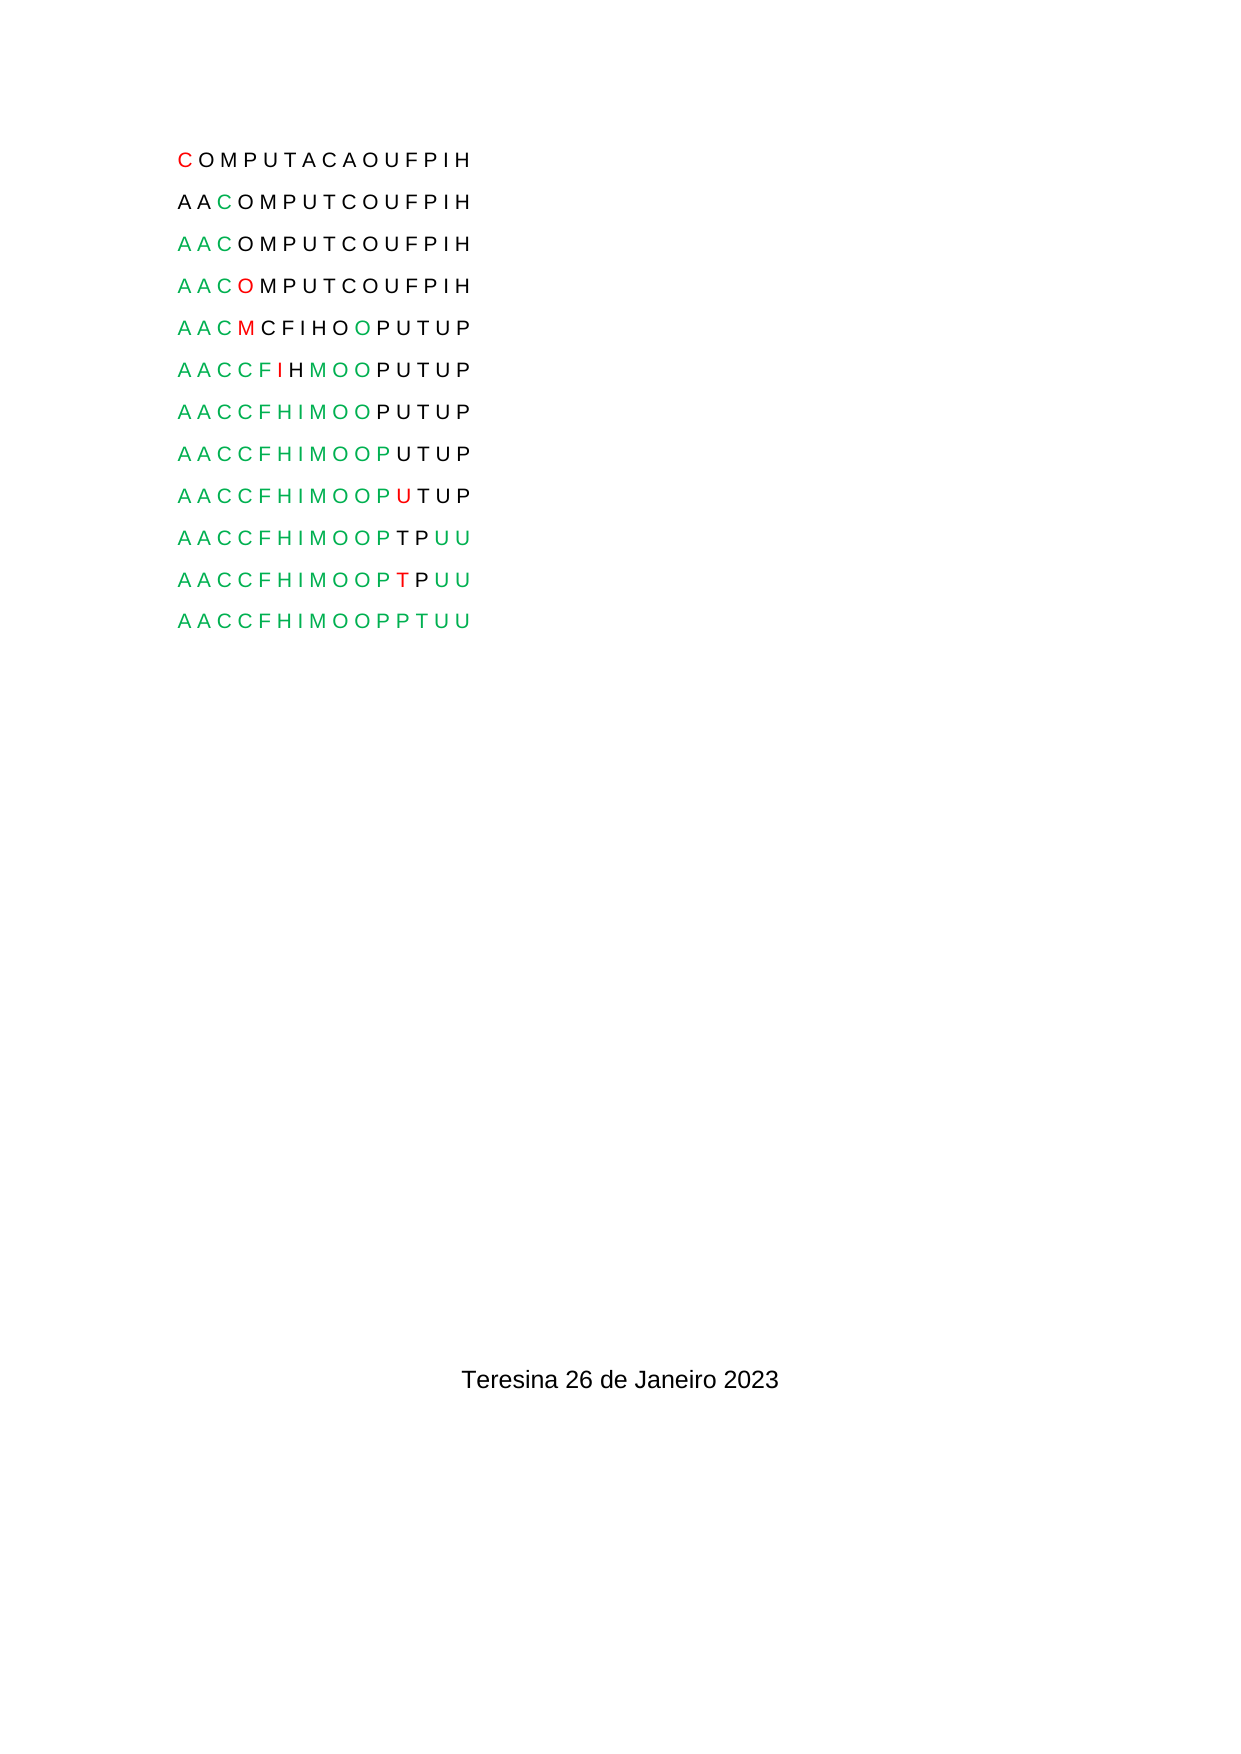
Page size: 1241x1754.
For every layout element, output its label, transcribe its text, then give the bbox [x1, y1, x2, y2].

text Teresina 26 de Janeiro 2023 [177, 1365, 1063, 1394]
text A A C O M P U T C O U F P I H [177, 189, 1063, 213]
text A A C C F H I M O O P U T U P [177, 483, 1063, 507]
text A A C C F H I M O O P T P U U [177, 525, 1063, 549]
text A A C C F H I M O O P T P U U [177, 567, 1063, 591]
text A A C C F H I M O O P U T U P [177, 441, 1063, 465]
text A A C C F I H M O O P U T U P [177, 357, 1063, 381]
text C O M P U T A C A O U F P I H [177, 148, 1063, 172]
text A A C O M P U T C O U F P I H [177, 232, 1063, 256]
text A A C M C F I H O O P U T U P [177, 316, 1063, 339]
text A A C O M P U T C O U F P I H [177, 273, 1063, 297]
text A A C C F H I M O O P U T U P [177, 399, 1063, 423]
text A A C C F H I M O O P P T U U [177, 609, 1063, 633]
